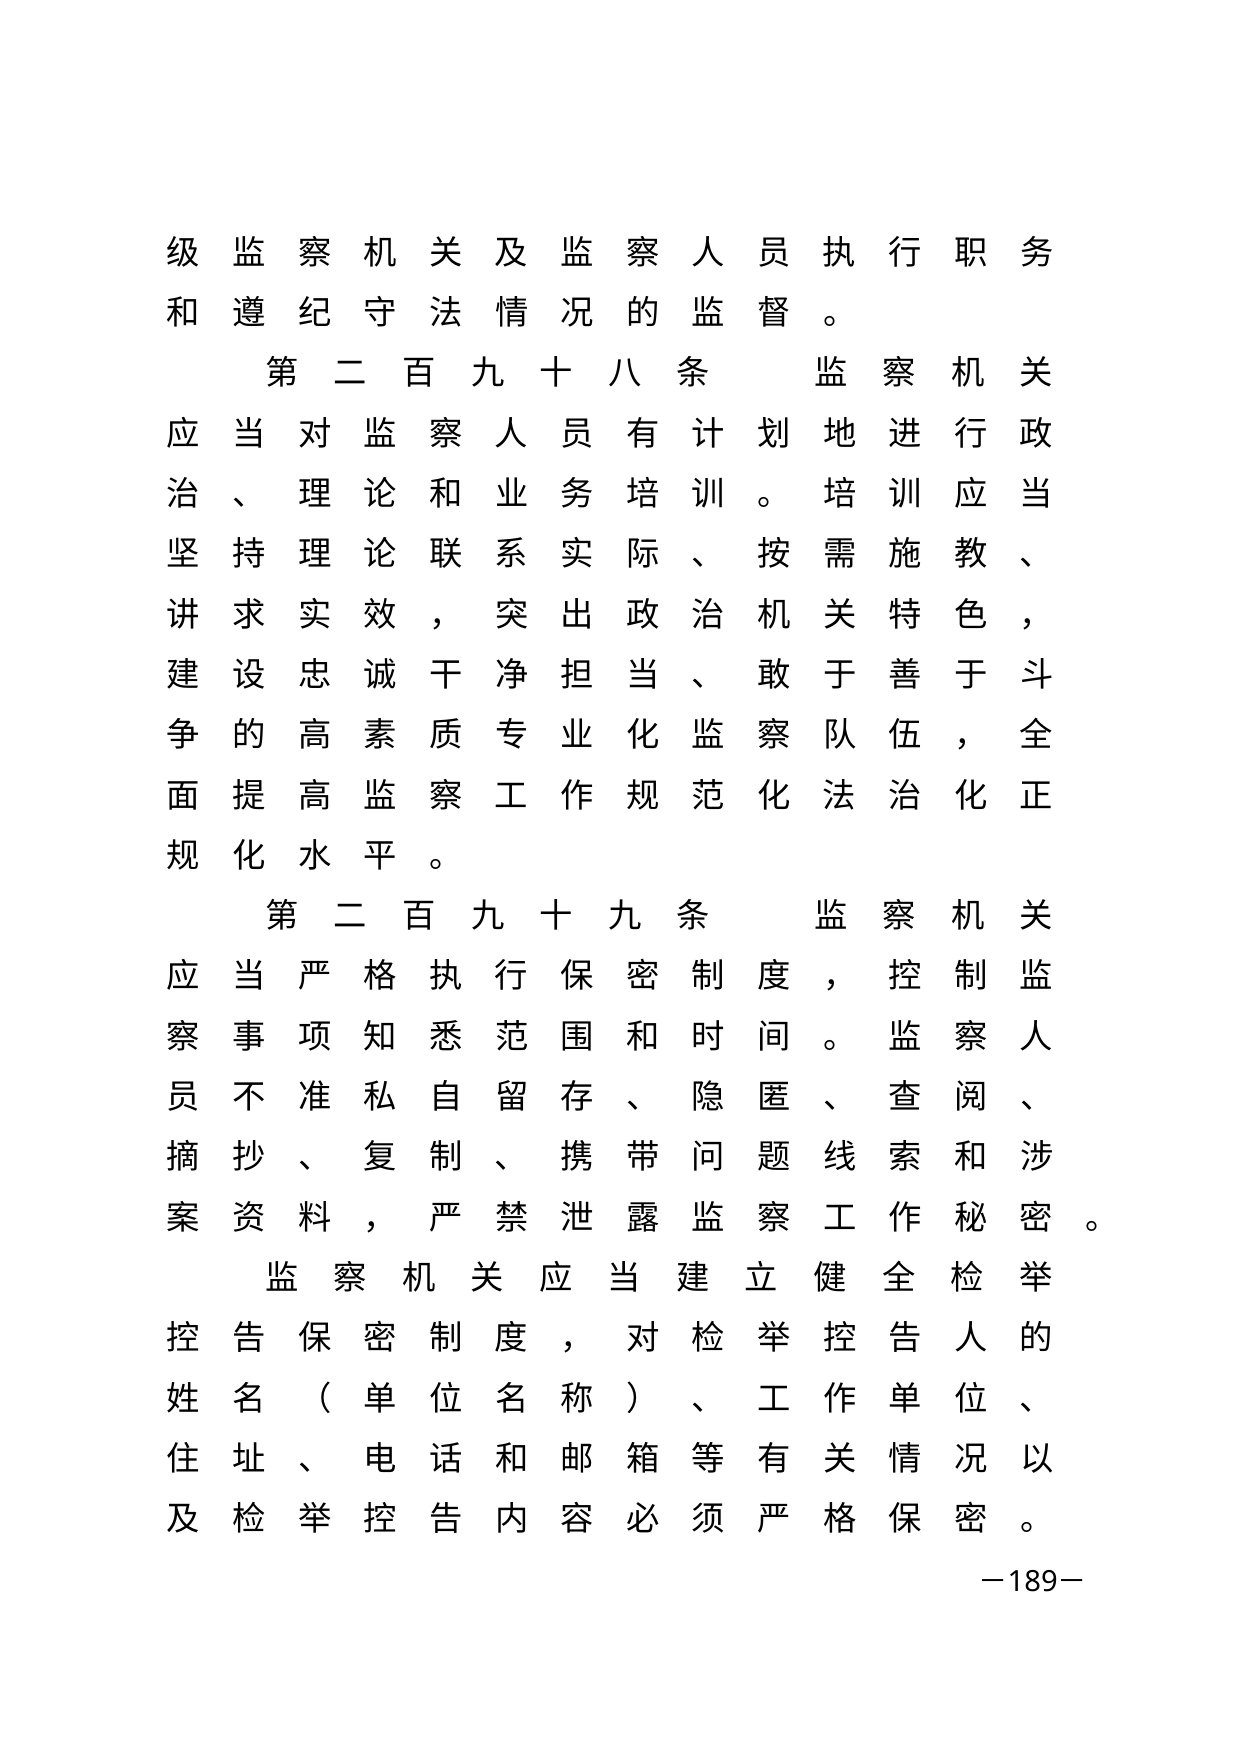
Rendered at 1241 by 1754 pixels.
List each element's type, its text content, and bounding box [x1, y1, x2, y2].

text 第二百九十七条 上级监察机关应当通过专项检查、业务考评、开展复查等方式，强化对下级监察机关及监察人员执行职务和遵纪守法情况的监督。 [167, 219, 1085, 340]
text 第二百九十九条 监察机关应当严格执行保密制度，控制监察事项知悉范围和时间。监察人员不准私自留存、隐匿、查阅、摘抄、复制、携带问题线索和涉案资料，严禁泄露监察工作秘密。 [167, 883, 1085, 1245]
text 监察机关应当建立健全检举控告保密制度，对检举控告人的姓名（单位名称）、工作单位、住址、电话和邮箱等有关情况以及检举控告内容必须严格保密。 [167, 1245, 1085, 1546]
text 第二百九十八条 监察机关应当对监察人员有计划地进行政治、理论和业务培训。培训应当坚持理论联系实际、按需施教、讲求实效，突出政治机关特色，建设忠诚干净担当、敢于善于斗争的高素质专业化监察队伍，全面提高监察工作规范化法治化正规化水平。 [167, 340, 1085, 883]
